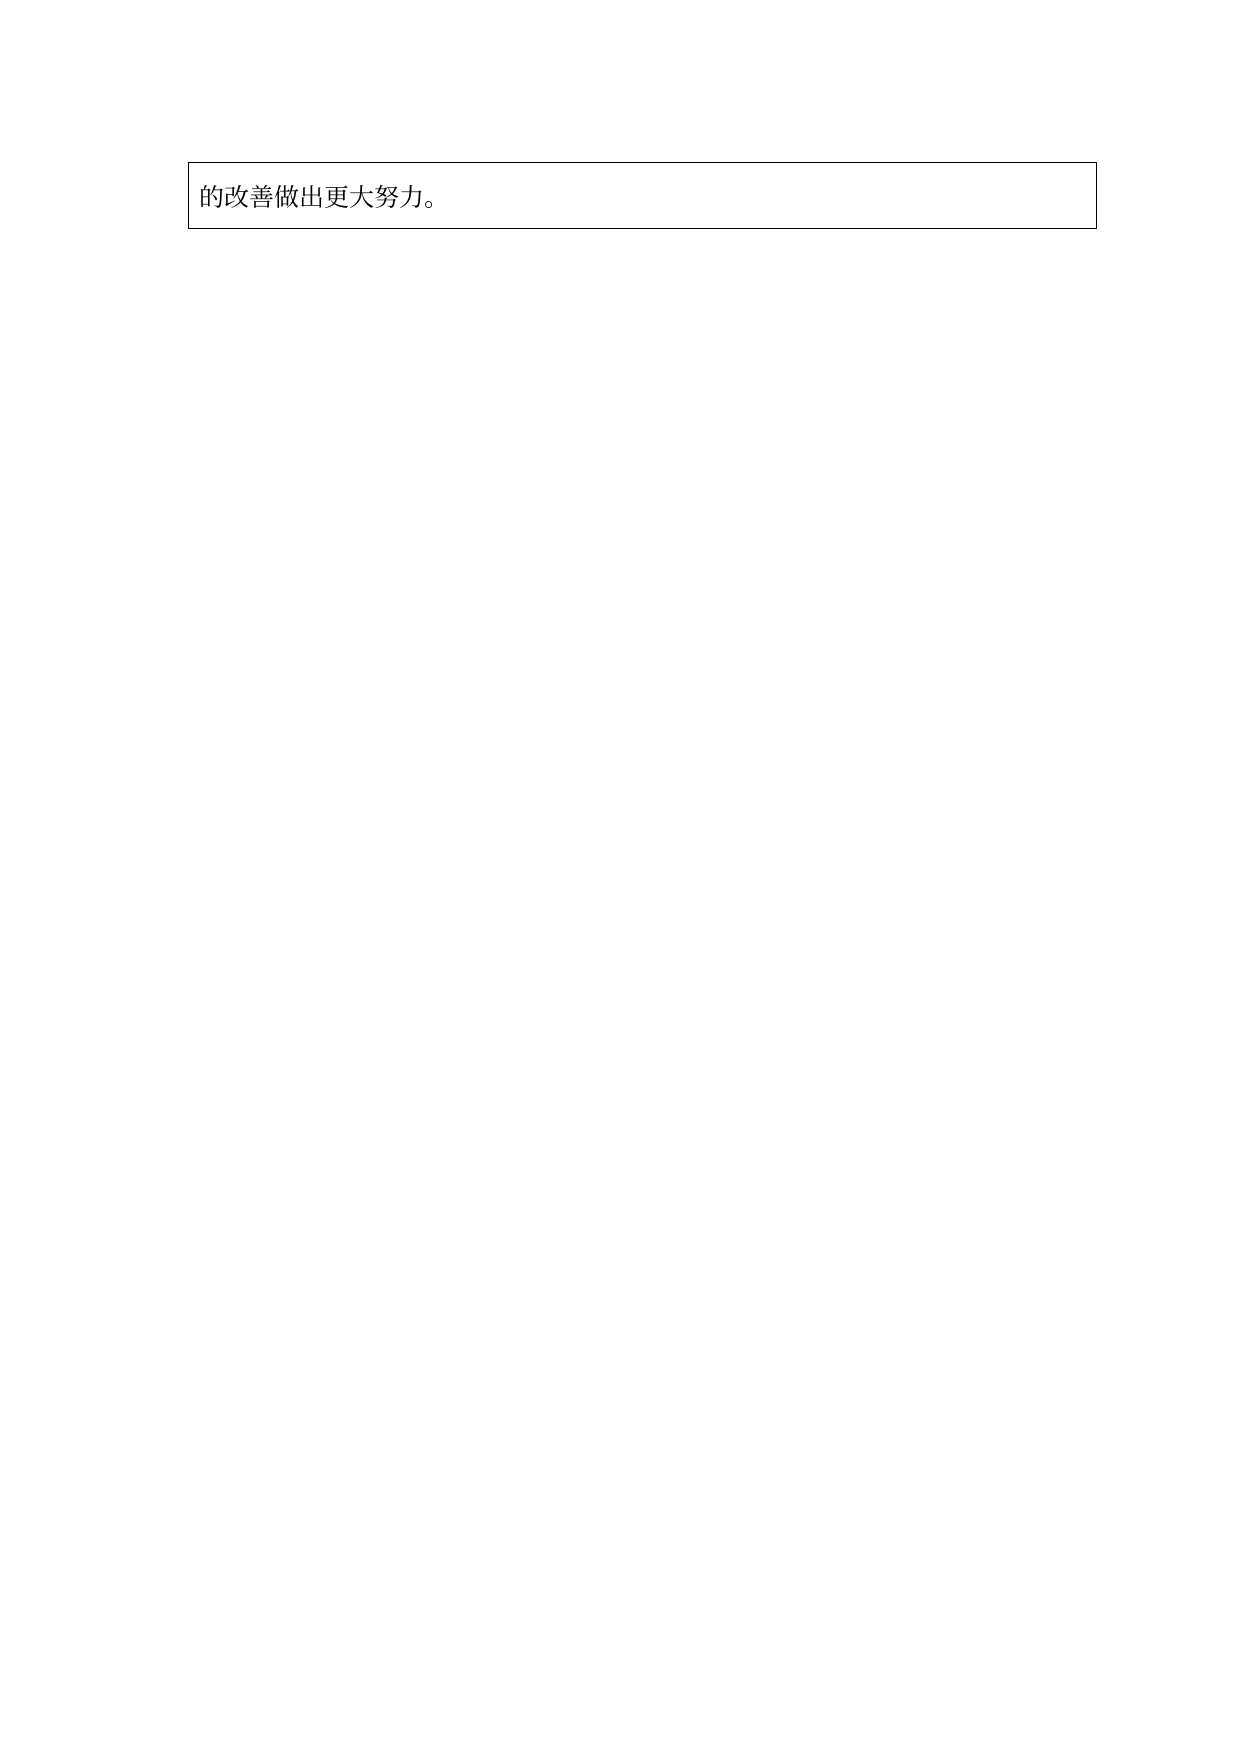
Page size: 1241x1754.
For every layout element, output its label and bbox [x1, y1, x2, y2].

table_cell [189, 163, 1096, 228]
